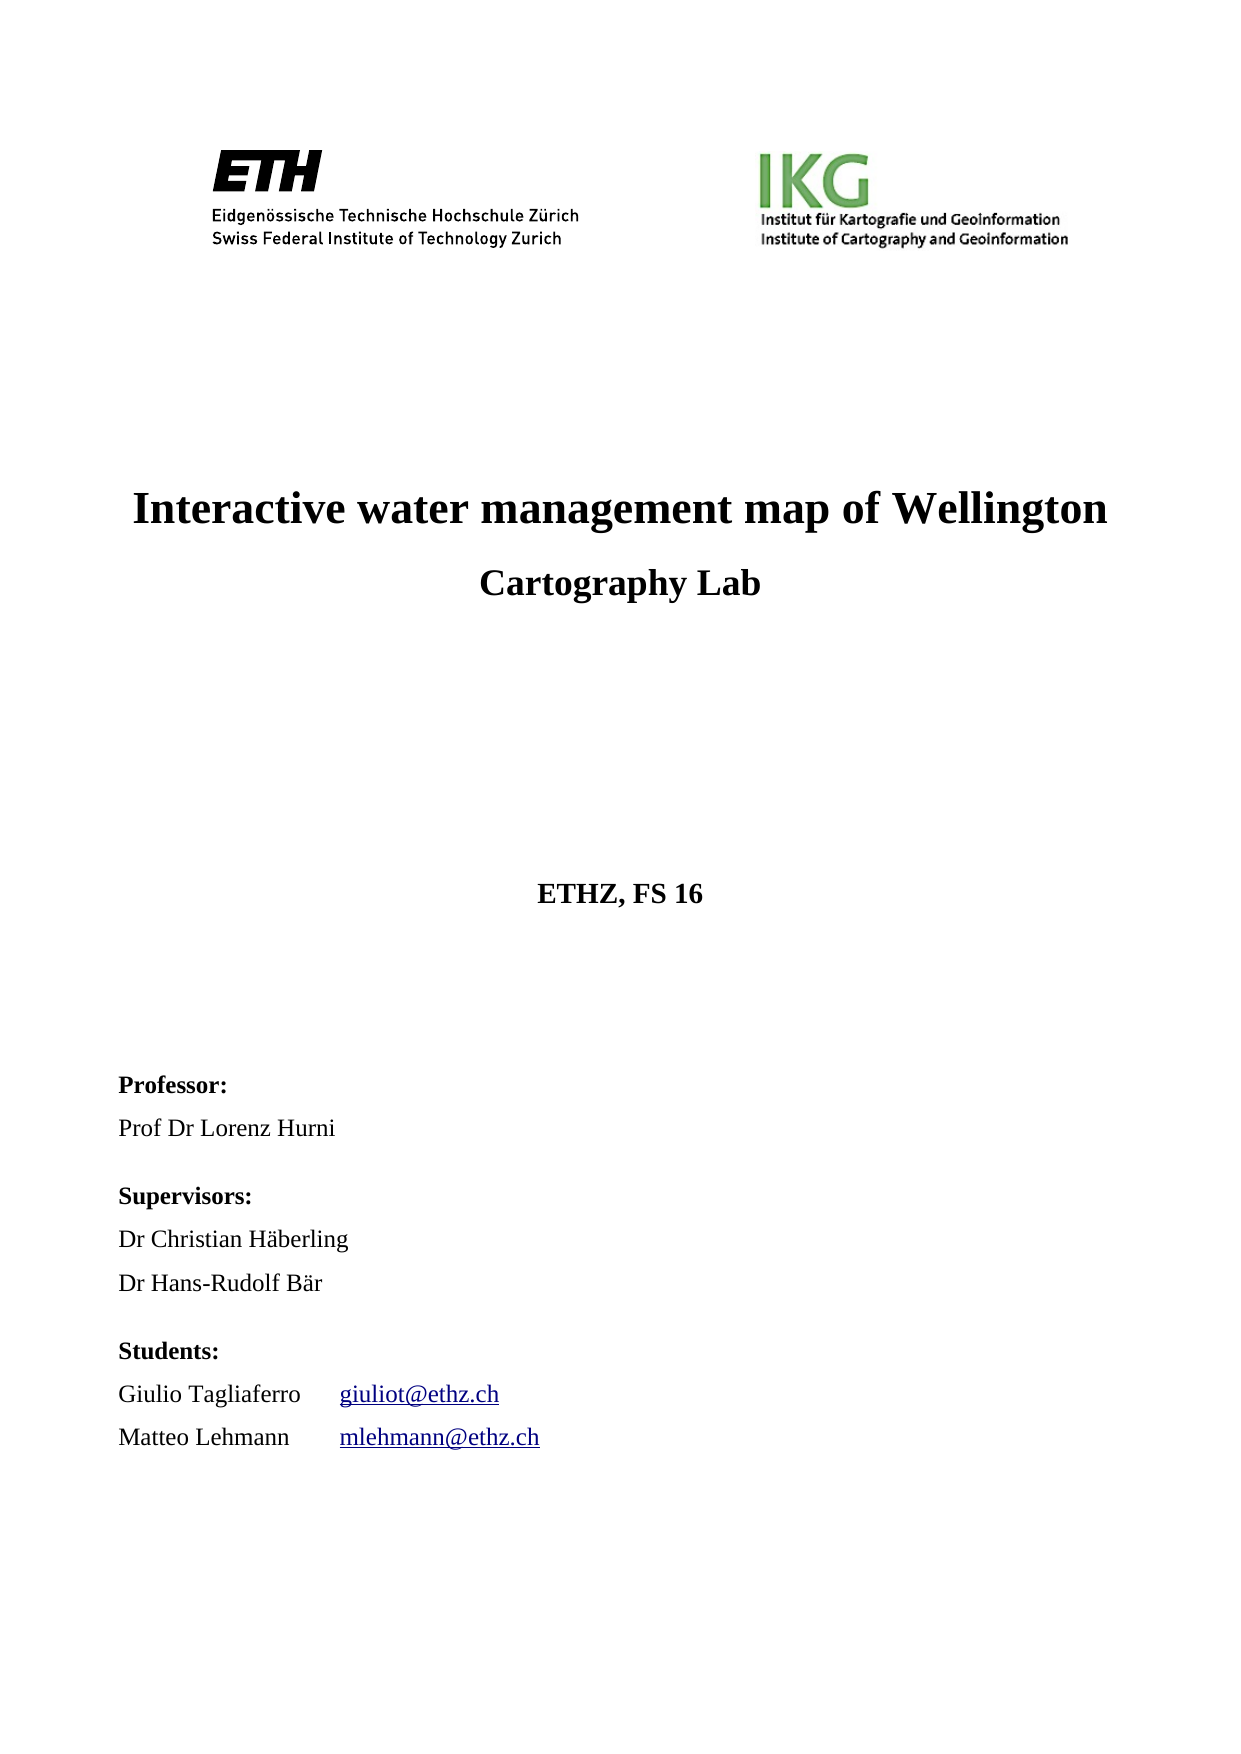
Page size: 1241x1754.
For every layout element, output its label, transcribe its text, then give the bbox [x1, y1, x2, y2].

picture [755, 151, 1072, 251]
text Matteo Lehmann mlehmann@ethz.ch [118, 1422, 1122, 1451]
text Dr Hans-Rudolf Bär [118, 1268, 1122, 1296]
text Giulio Tagliaferro giuliot@ethz.ch [118, 1379, 1122, 1408]
text Dr Christian Häberling [118, 1224, 1122, 1253]
text Interactive water management map of Wellington [118, 481, 1122, 533]
text Cartography Lab [118, 560, 1122, 603]
text Prof Dr Lorenz Hurni [118, 1113, 1122, 1142]
text Professor: [118, 1070, 1122, 1099]
text Students: [118, 1336, 1122, 1364]
text Supervisors: [118, 1181, 1122, 1210]
text ETHZ, FS 16 [118, 876, 1122, 910]
